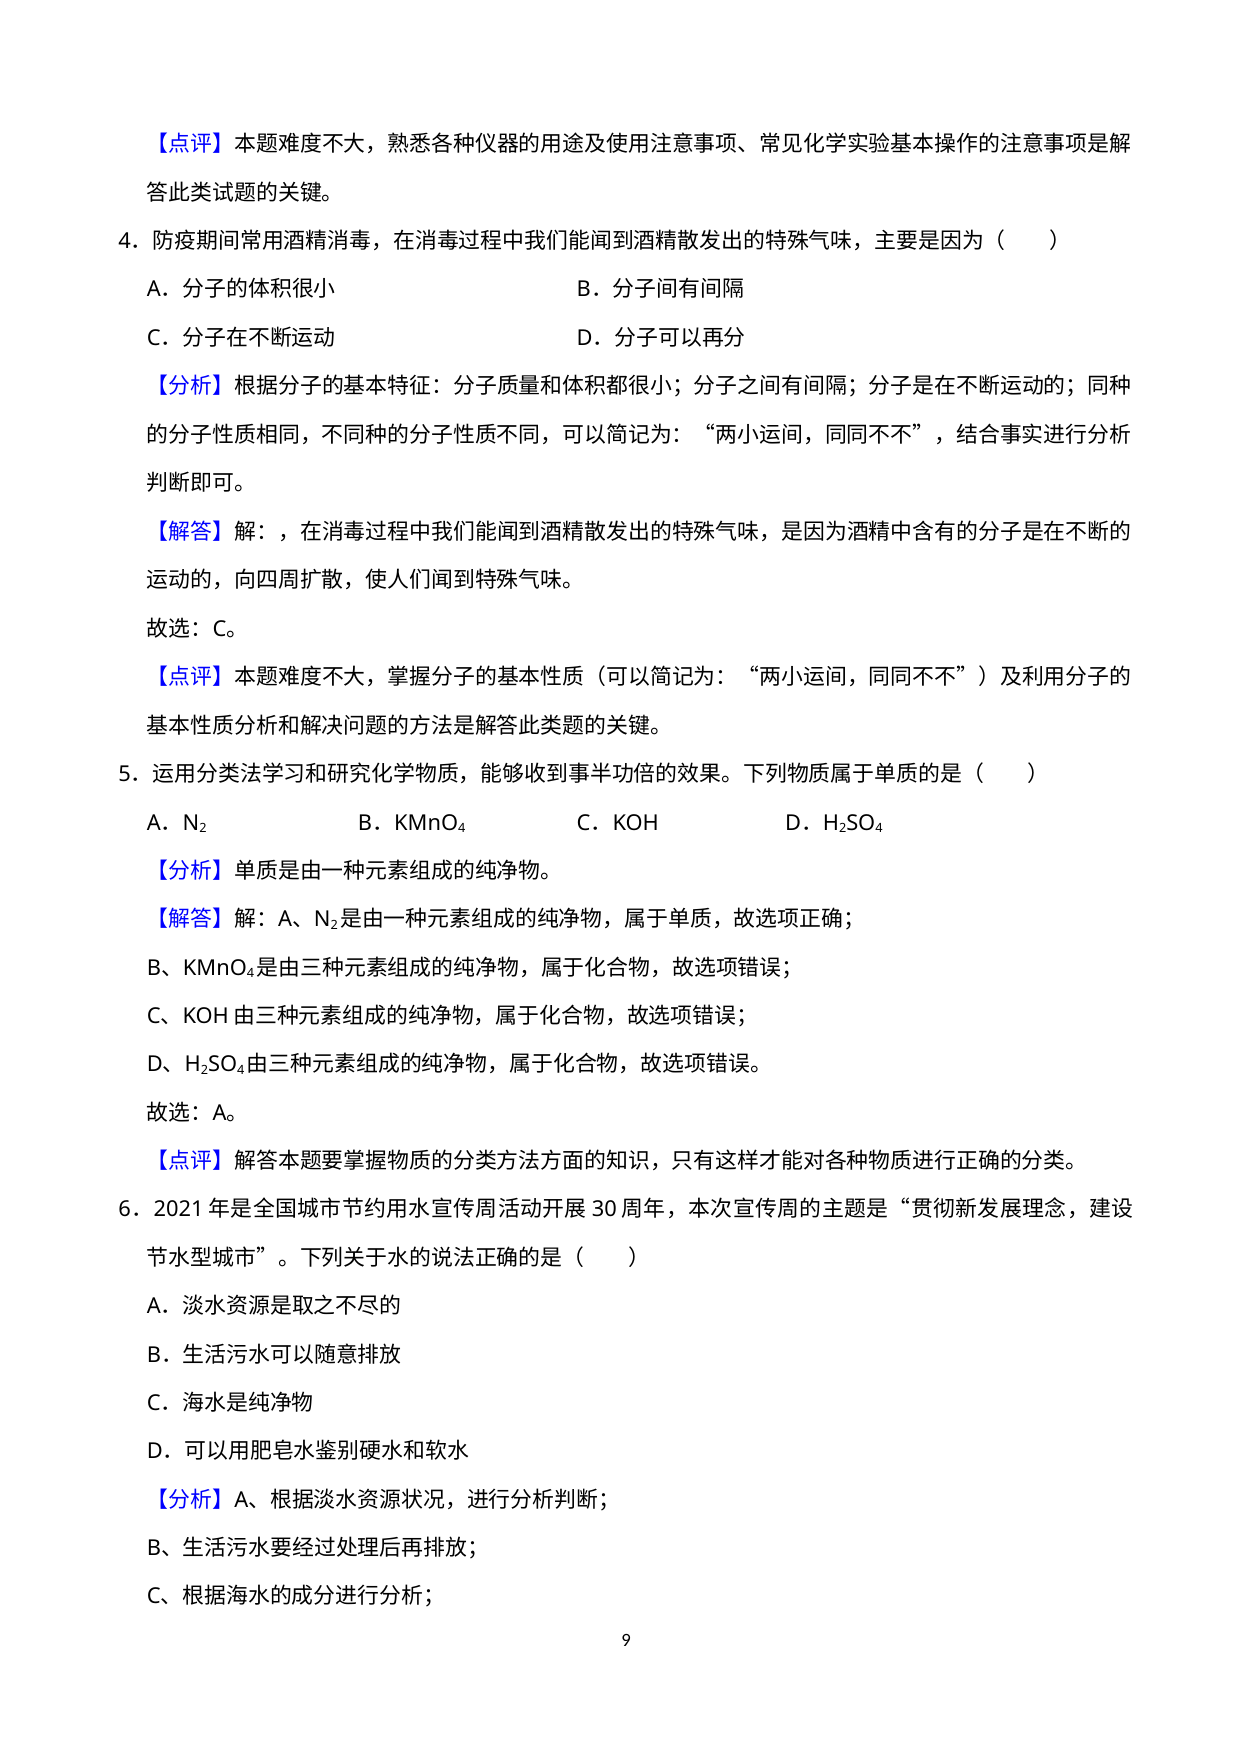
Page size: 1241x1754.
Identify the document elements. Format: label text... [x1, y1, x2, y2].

text A．N2 B．KMnO4 C．KOH D．H2SO4 [118, 804, 1134, 837]
text 【点评】本题难度不大，熟悉各种仪器的用途及使用注意事项、常见化学实验基本操作的注意事项是解答此类试题的关键。 [147, 125, 1134, 207]
text 6．2021年是全国城市节约用水宣传周活动开展30周年，本次宣传周的主题是“贯彻新发展理念，建设节水型城市”。下列关于水的说法正确的是（ ） [118, 1191, 1134, 1272]
text C、根据海水的成分进行分析； [147, 1578, 1134, 1610]
text 【点评】解答本题要掌握物质的分类方法方面的知识，只有这样才能对各种物质进行正确的分类。 [147, 1142, 1134, 1175]
text A．分子的体积很小 B．分子间有间隔 [118, 271, 1134, 303]
text A．淡水资源是取之不尽的 [118, 1288, 1134, 1320]
text B、KMnO4是由三种元素组成的纯净物，属于化合物，故选项错误； [147, 949, 1134, 982]
text D、H2SO4由三种元素组成的纯净物，属于化合物，故选项错误。 [147, 1046, 1134, 1078]
text 【解答】解：，在消毒过程中我们能闻到酒精散发出的特殊气味，是因为酒精中含有的分子是在不断的运动的，向四周扩散，使人们闻到特殊气味。 [147, 513, 1134, 594]
text 故选：C。 [147, 610, 1134, 643]
text B．生活污水可以随意排放 [118, 1336, 1134, 1369]
text 4．防疫期间常用酒精消毒，在消毒过程中我们能闻到酒精散发出的特殊气味，主要是因为（ ） [118, 222, 1134, 255]
text C、KOH由三种元素组成的纯净物，属于化合物，故选项错误； [147, 997, 1134, 1030]
text 【分析】A、根据淡水资源状况，进行分析判断； [147, 1481, 1134, 1514]
text C．海水是纯净物 [118, 1384, 1134, 1417]
text 【分析】根据分子的基本特征：分子质量和体积都很小；分子之间有间隔；分子是在不断运动的；同种的分子性质相同，不同种的分子性质不同，可以简记为：“两小运间，同同不不”，结合事实进行分析判断即可。 [147, 367, 1134, 497]
text 【解答】解：A、N2是由一种元素组成的纯净物，属于单质，故选项正确； [147, 901, 1134, 933]
text 故选：A。 [147, 1094, 1134, 1127]
text B、生活污水要经过处理后再排放； [147, 1529, 1134, 1562]
text 【点评】本题难度不大，掌握分子的基本性质（可以简记为：“两小运间，同同不不”）及利用分子的基本性质分析和解决问题的方法是解答此类题的关键。 [147, 659, 1134, 740]
text D．可以用肥皂水鉴别硬水和软水 [118, 1433, 1134, 1465]
text 5．运用分类法学习和研究化学物质，能够收到事半功倍的效果。下列物质属于单质的是（ ） [118, 756, 1134, 788]
text C．分子在不断运动 D．分子可以再分 [118, 319, 1134, 352]
text 【分析】单质是由一种元素组成的纯净物。 [147, 852, 1134, 885]
